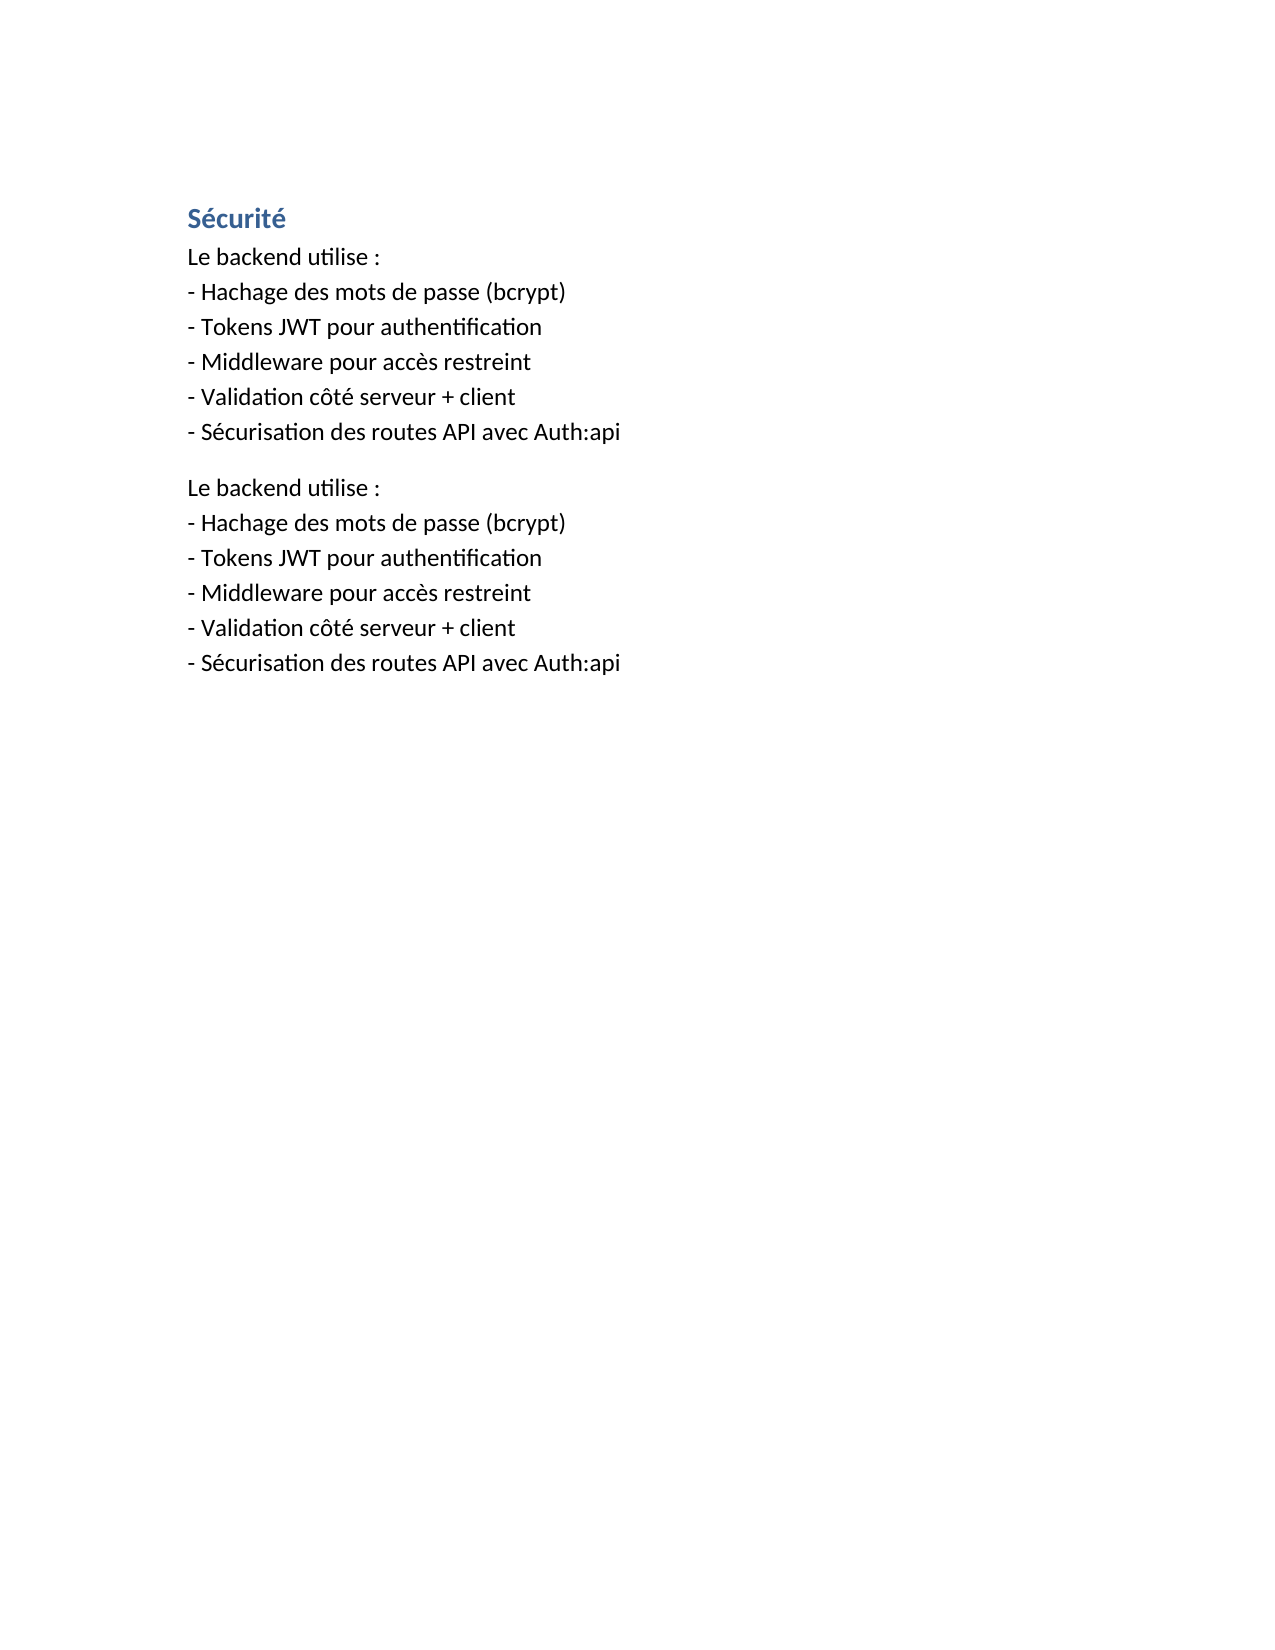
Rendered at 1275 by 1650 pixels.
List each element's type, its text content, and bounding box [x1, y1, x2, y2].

text Le backend utilise : - Hachage des mots de passe (bcrypt) - Tokens JWT pour authentification - Middleware pour accès restreint - Validation côté serveur + client - Sécurisation des routes API avec Auth:api [187, 472, 1087, 677]
text Le backend utilise : - Hachage des mots de passe (bcrypt) - Tokens JWT pour authentification - Middleware pour accès restreint - Validation côté serveur + client - Sécurisation des routes API avec Auth:api [187, 241, 1087, 446]
subtitle Sécurité [187, 200, 1087, 236]
